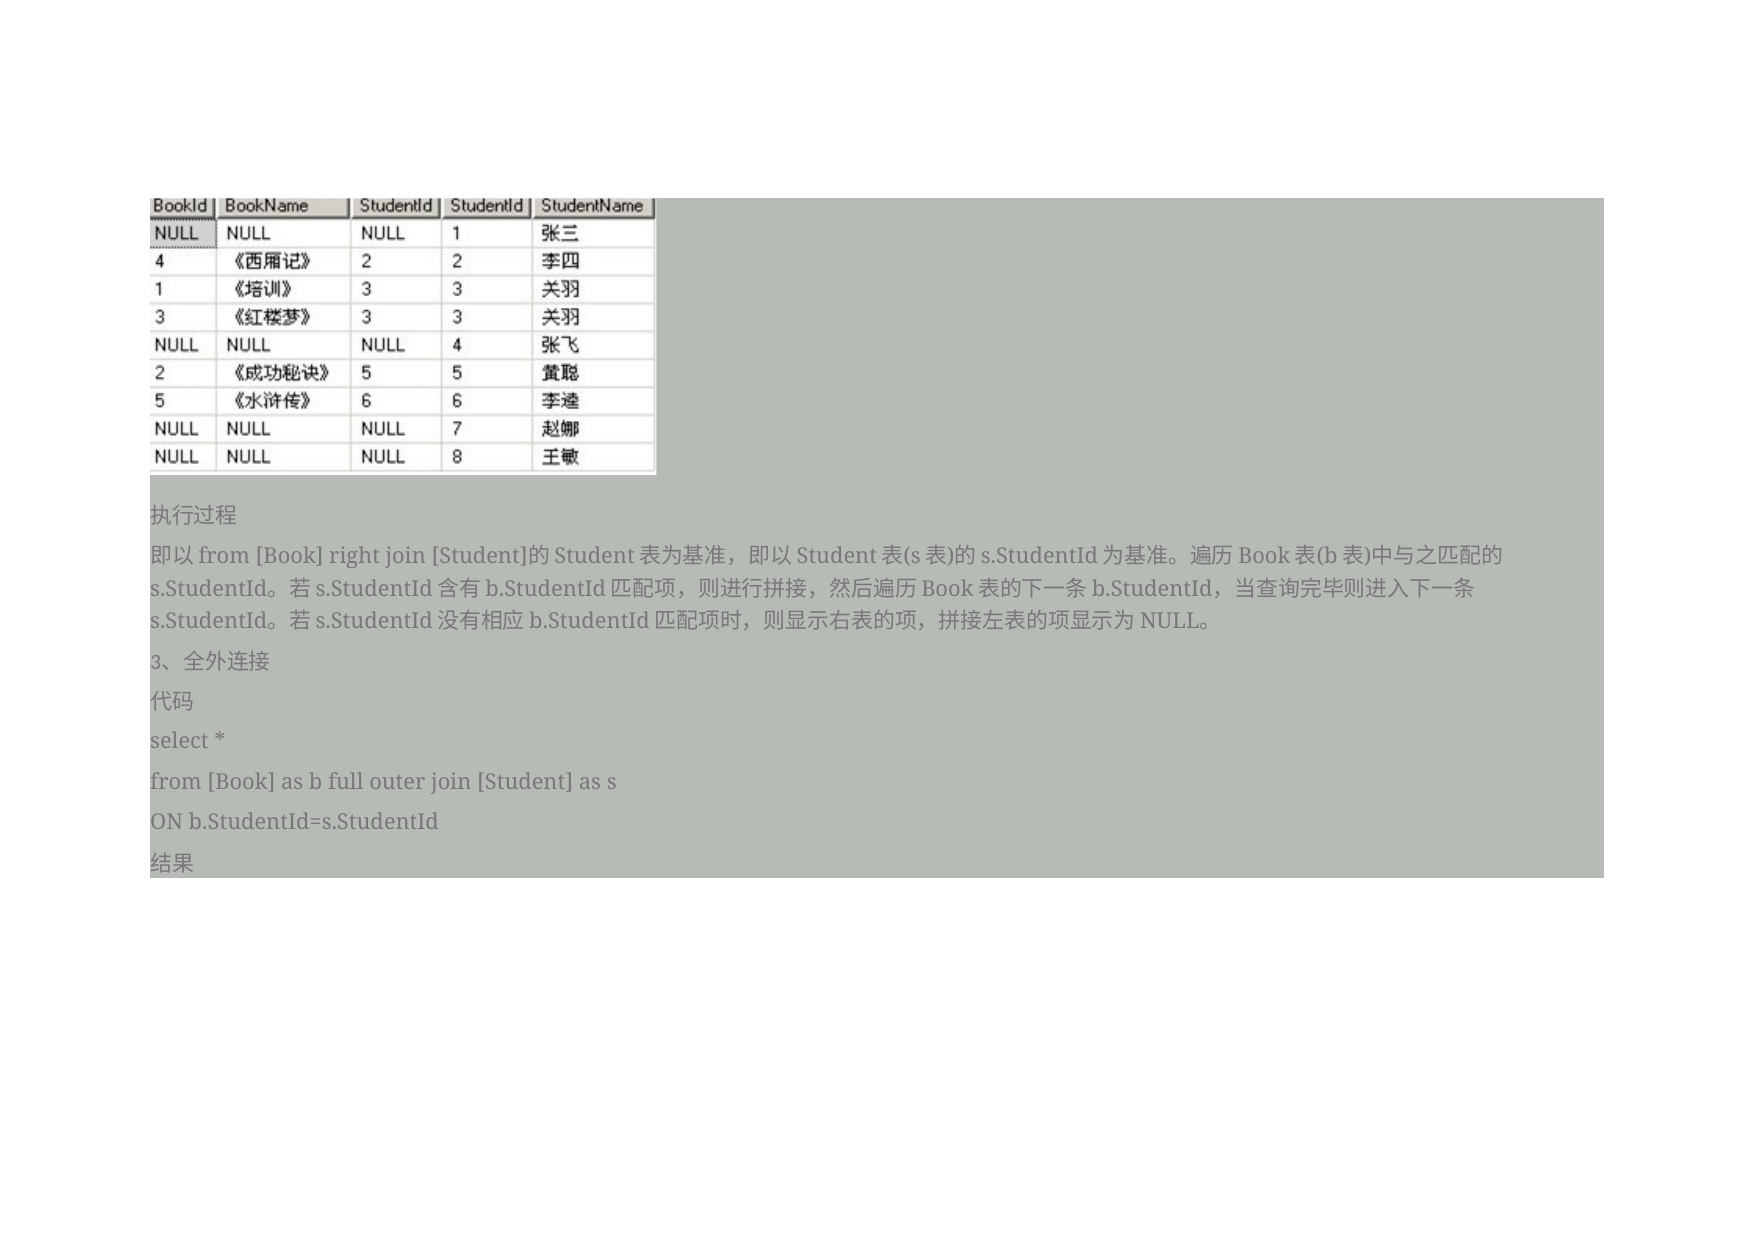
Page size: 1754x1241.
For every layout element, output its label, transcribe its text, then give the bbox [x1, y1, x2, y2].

text 代码 [150, 684, 1604, 716]
text 结果 [150, 845, 1604, 878]
text 即以from [Book] right join [Student]的Student表为基准，即以Student表(s表)的s.StudentId为基准。遍历Book表(b表)中与之匹配的s.StudentId。若s.StudentId含有b.StudentId匹配项，则进行拼接，然后遍历Book表的下一条b.StudentId，当查询完毕则进入下一条s.StudentId。若s.StudentId没有相应b.StudentId匹配项时，则显示右表的项，拼接左表的项显示为NULL。 [150, 538, 1604, 636]
text ON b.StudentId=s.StudentId [150, 805, 1604, 837]
picture [150, 197, 657, 475]
text 3、全外连接 [150, 643, 1604, 676]
text 执行过程 [150, 498, 1604, 530]
text select * [150, 724, 1604, 757]
text from [Book] as b full outer join [Student] as s [150, 764, 1604, 797]
